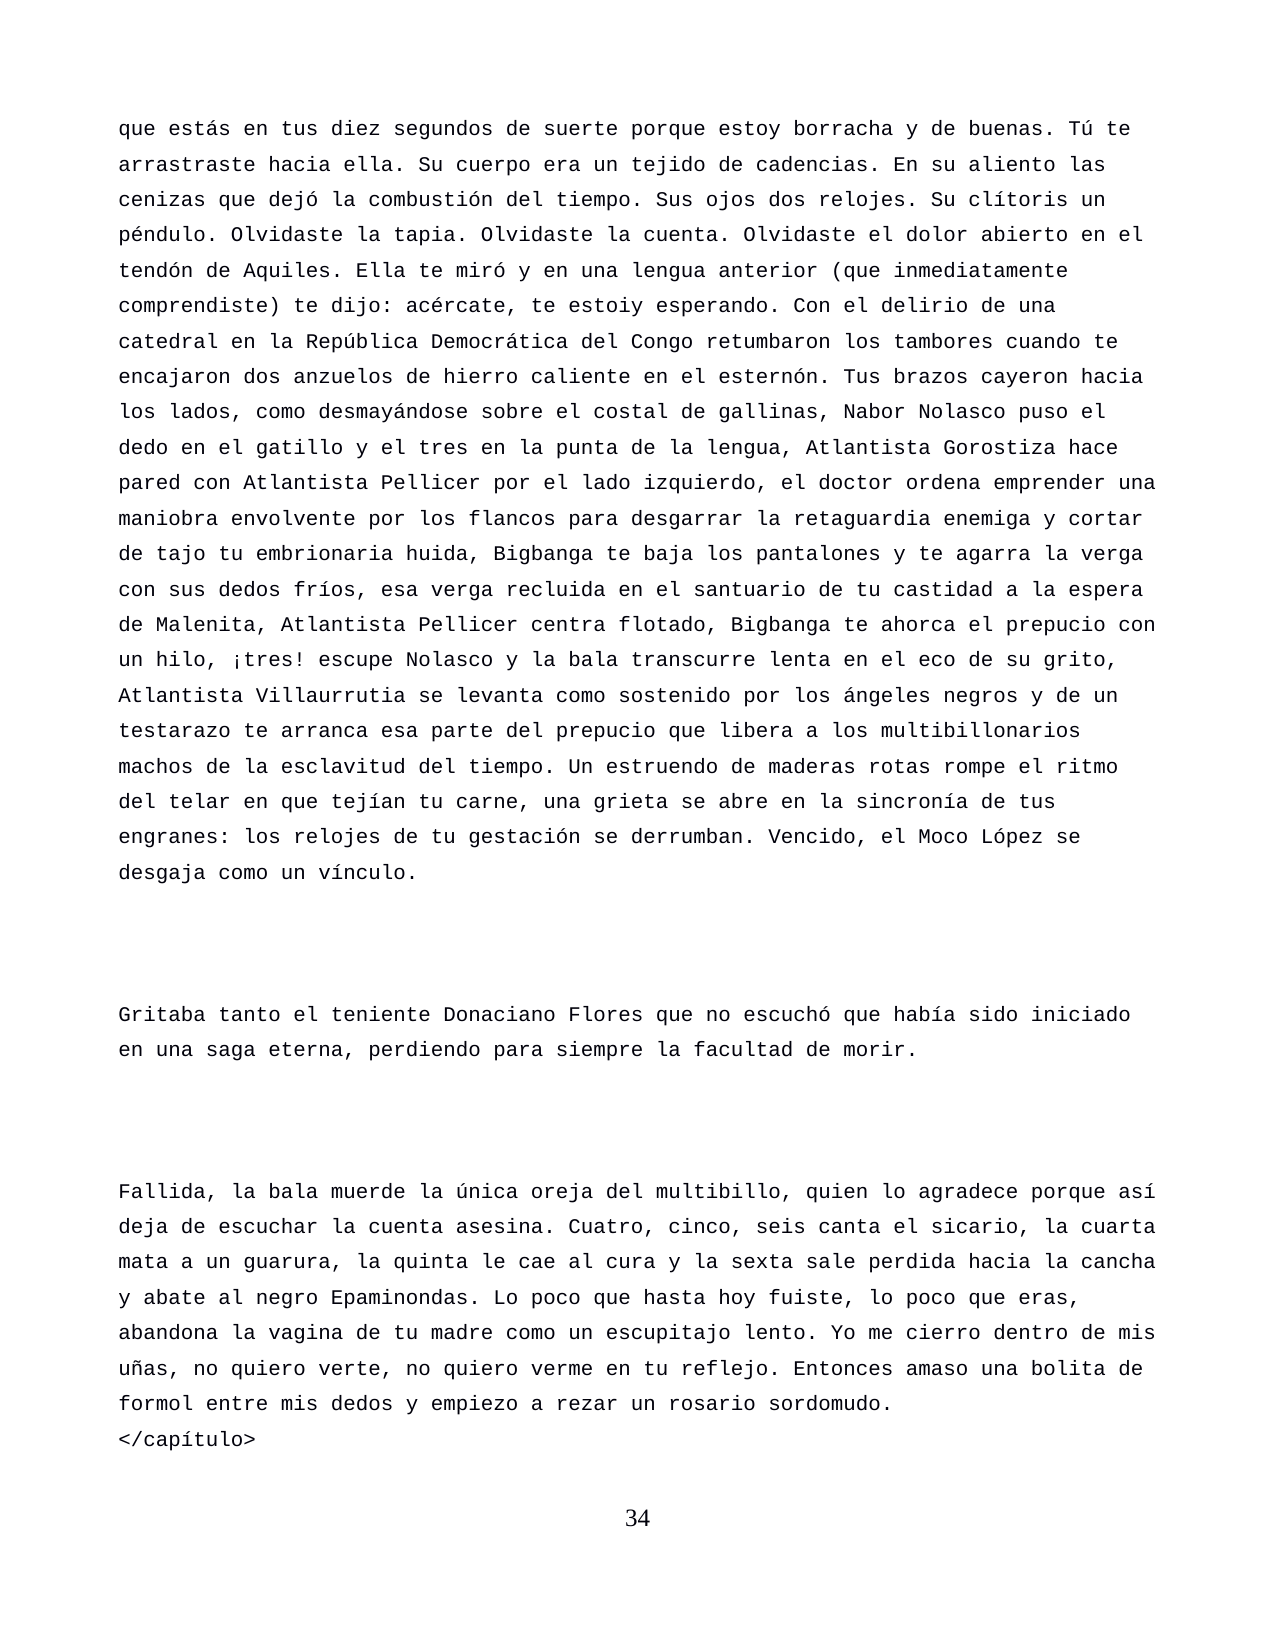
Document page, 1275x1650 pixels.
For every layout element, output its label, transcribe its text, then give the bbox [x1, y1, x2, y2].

text Gritaba tanto el teniente Donaciano Flores que no escuchó que había sido iniciado en una saga eterna, perdiendo para siempre la facultad de morir. [118, 1003, 1157, 1063]
text </capítulo> [118, 1428, 1157, 1452]
